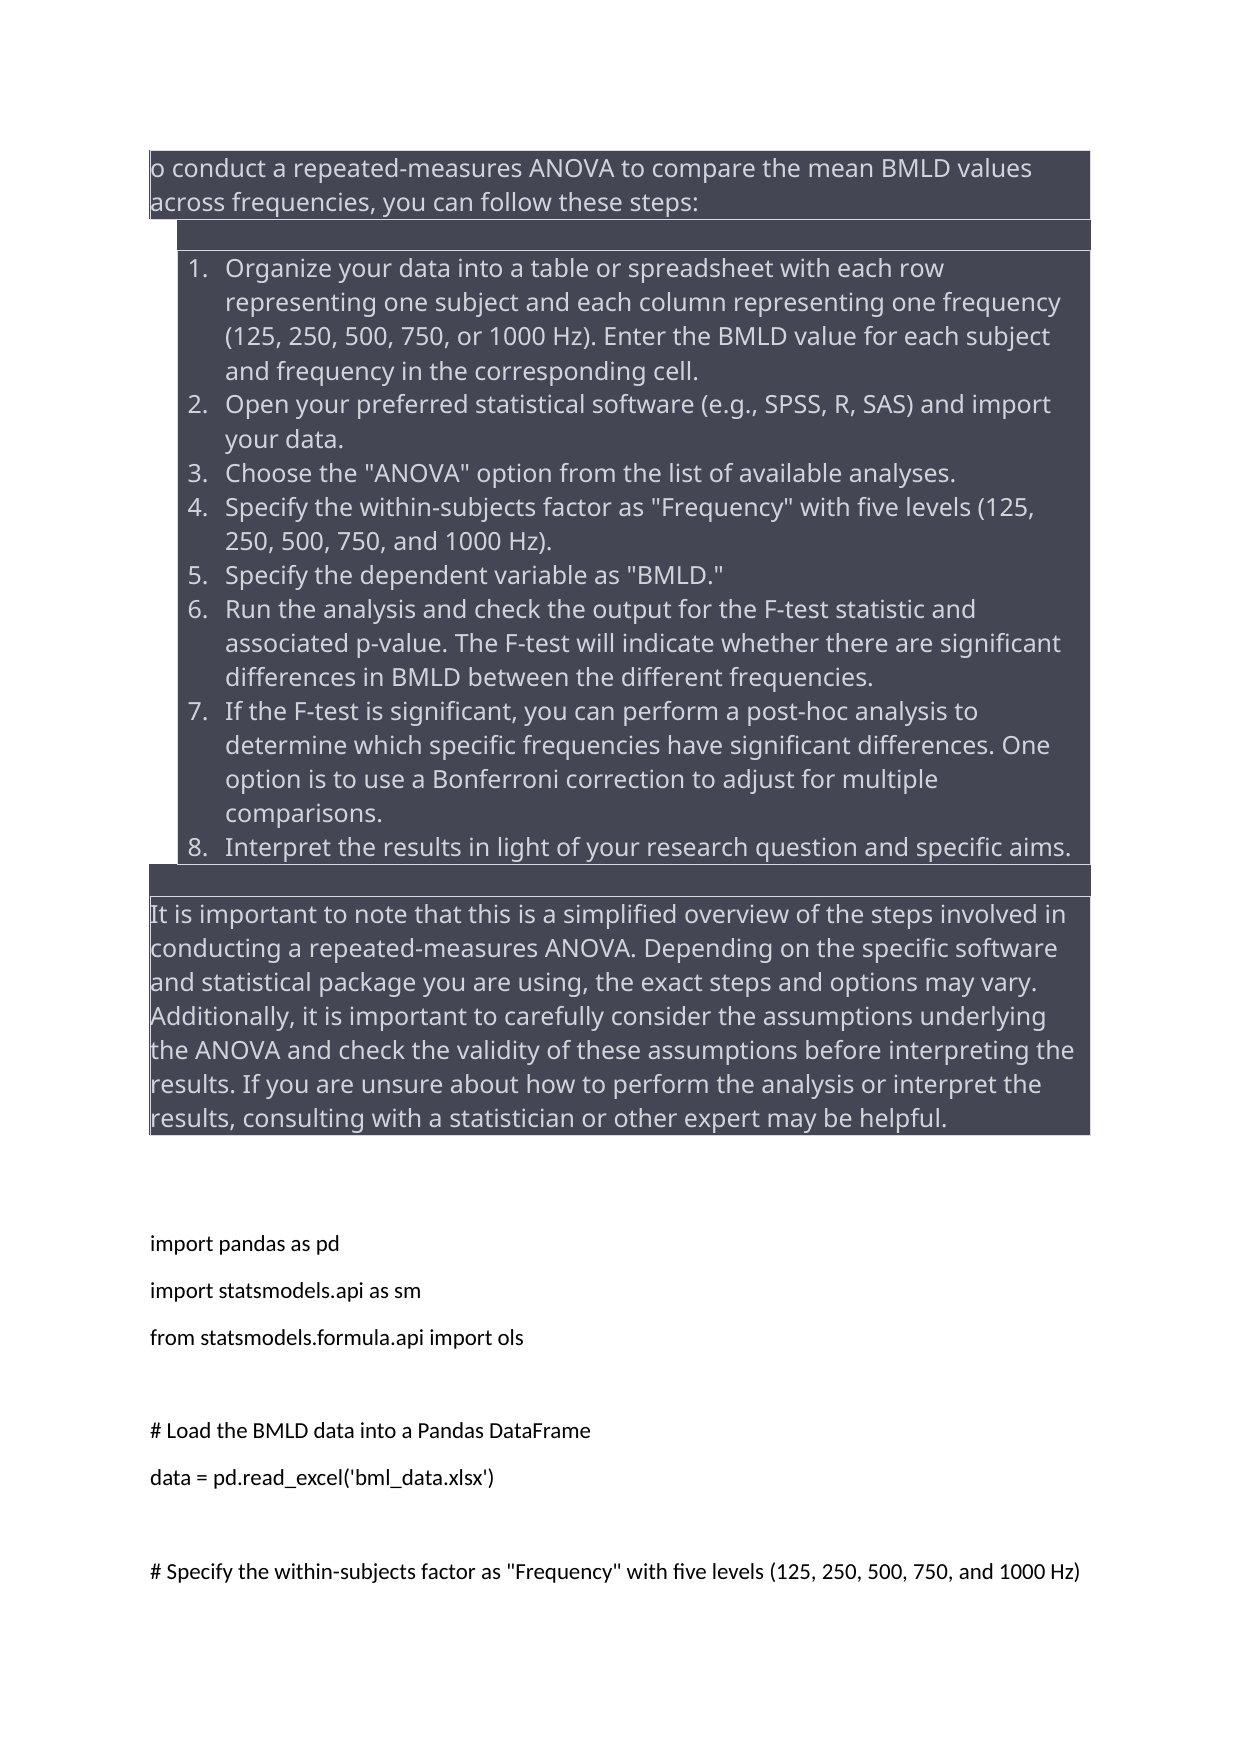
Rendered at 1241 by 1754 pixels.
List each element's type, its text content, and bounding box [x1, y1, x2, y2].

list Open your preferred statistical software (e.g., SPSS, R, SAS) and import your data. [178, 387, 1090, 455]
list Specify the dependent variable as "BMLD." [178, 557, 1090, 591]
text data = pd.read_excel('bml_data.xlsx') [150, 1463, 1090, 1491]
list If the F-test is significant, you can perform a post-hoc analysis to determine which specific frequencies have significant differences. One option is to use a Bonferroni correction to adjust for multiple comparisons. [178, 693, 1090, 829]
text o conduct a repeated-measures ANOVA to compare the mean BMLD values across frequencies, you can follow these steps: [151, 151, 1090, 219]
list Choose the "ANOVA" option from the list of available analyses. [178, 455, 1090, 489]
text # Specify the within-subjects factor as "Frequency" with five levels (125, 250, 500, 750, and 1000 Hz) [150, 1557, 1090, 1585]
list Interpret the results in light of your research question and specific aims. [178, 829, 1090, 864]
list Run the analysis and check the output for the F-test statistic and associated p-value. The F-test will indicate whether there are significant differences in BMLD between the different frequencies. [178, 591, 1090, 693]
list Organize your data into a table or spreadsheet with each row representing one subject and each column representing one frequency (125, 250, 500, 750, or 1000 Hz). Enter the BMLD value for each subject and frequency in the corresponding cell. [178, 251, 1090, 387]
text import pandas as pd [150, 1229, 1090, 1257]
list Specify the within-subjects factor as "Frequency" with five levels (125, 250, 500, 750, and 1000 Hz). [178, 489, 1090, 557]
text # Load the BMLD data into a Pandas DataFrame [150, 1417, 1090, 1444]
text It is important to note that this is a simplified overview of the steps involved in conducting a repeated-measures ANOVA. Depending on the specific software and statistical package you are using, the exact steps and options may vary. Additionally, it is important to carefully consider the assumptions underlying the ANOVA and check the validity of these assumptions before interpreting the results. If you are unsure about how to perform the analysis or interpret the results, consulting with a statistician or other expert may be helpful. [151, 897, 1090, 1135]
text import statsmodels.api as sm [150, 1276, 1090, 1304]
text from statsmodels.formula.api import ols [150, 1323, 1090, 1351]
